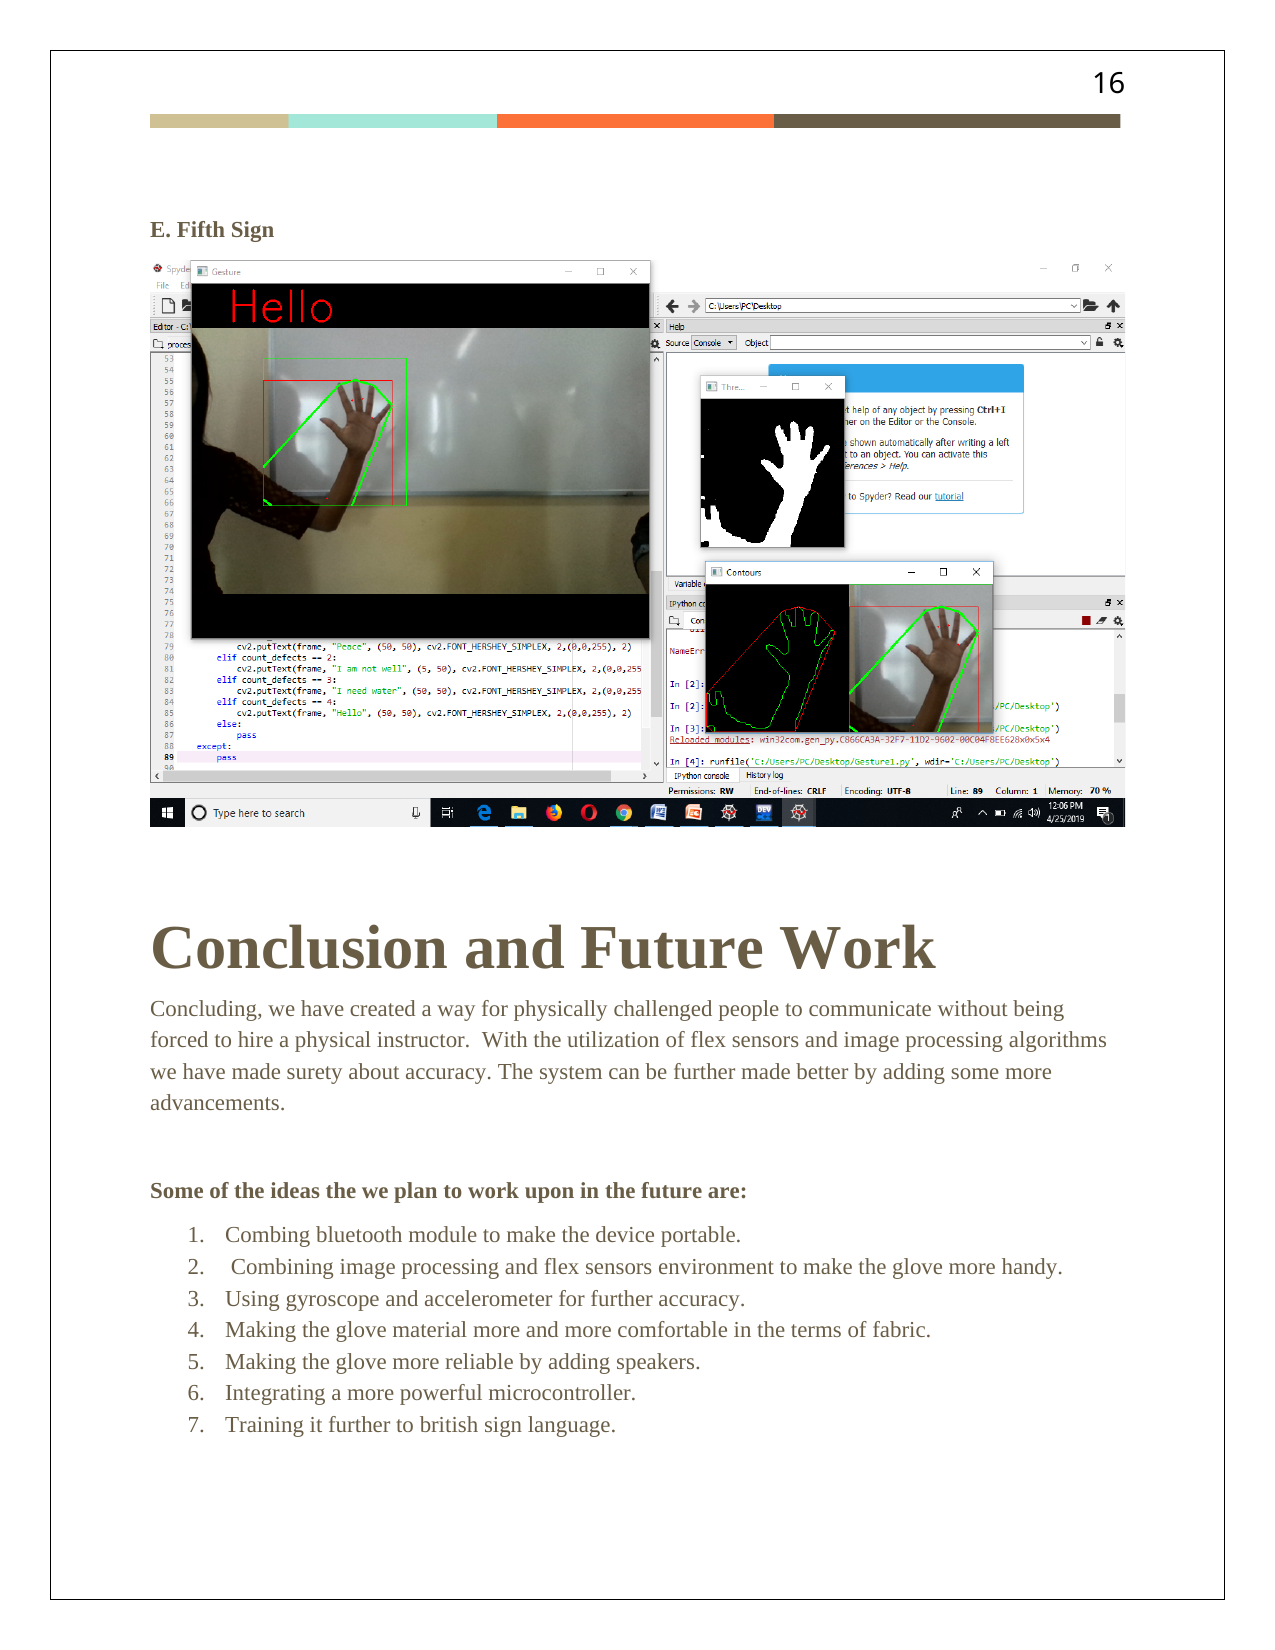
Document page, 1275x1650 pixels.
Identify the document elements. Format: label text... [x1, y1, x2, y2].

list Combing bluetooth module to make the device portable. [187, 1221, 1125, 1248]
list Making the glove more reliable by adding speakers. [187, 1348, 1125, 1374]
list Integrating a more powerful microcontroller. [187, 1379, 1125, 1406]
list Making the glove material more and more comfortable in the terms of fabric. [187, 1316, 1125, 1342]
title Conclusion and Future Work [150, 910, 1125, 982]
picture [150, 260, 1125, 827]
text Some of the ideas the we plan to work upon in the future are: [150, 1177, 1125, 1204]
list Training it further to british sign language. [187, 1411, 1125, 1437]
list Using gyroscope and accelerometer for further accuracy. [187, 1284, 1125, 1311]
text Concluding, we have created a way for physically challenged people to communicate without being forced to hire a physical instructor. With the utilization of flex sensors and image processing algorithms we have made surety about accuracy. The system can be further made better by adding some more advancements. [150, 994, 1125, 1116]
list Combining image processing and flex sensors environment to make the glove more handy. [187, 1253, 1125, 1279]
picture [150, 114, 1121, 128]
text E. Fifth Sign [150, 216, 1125, 242]
